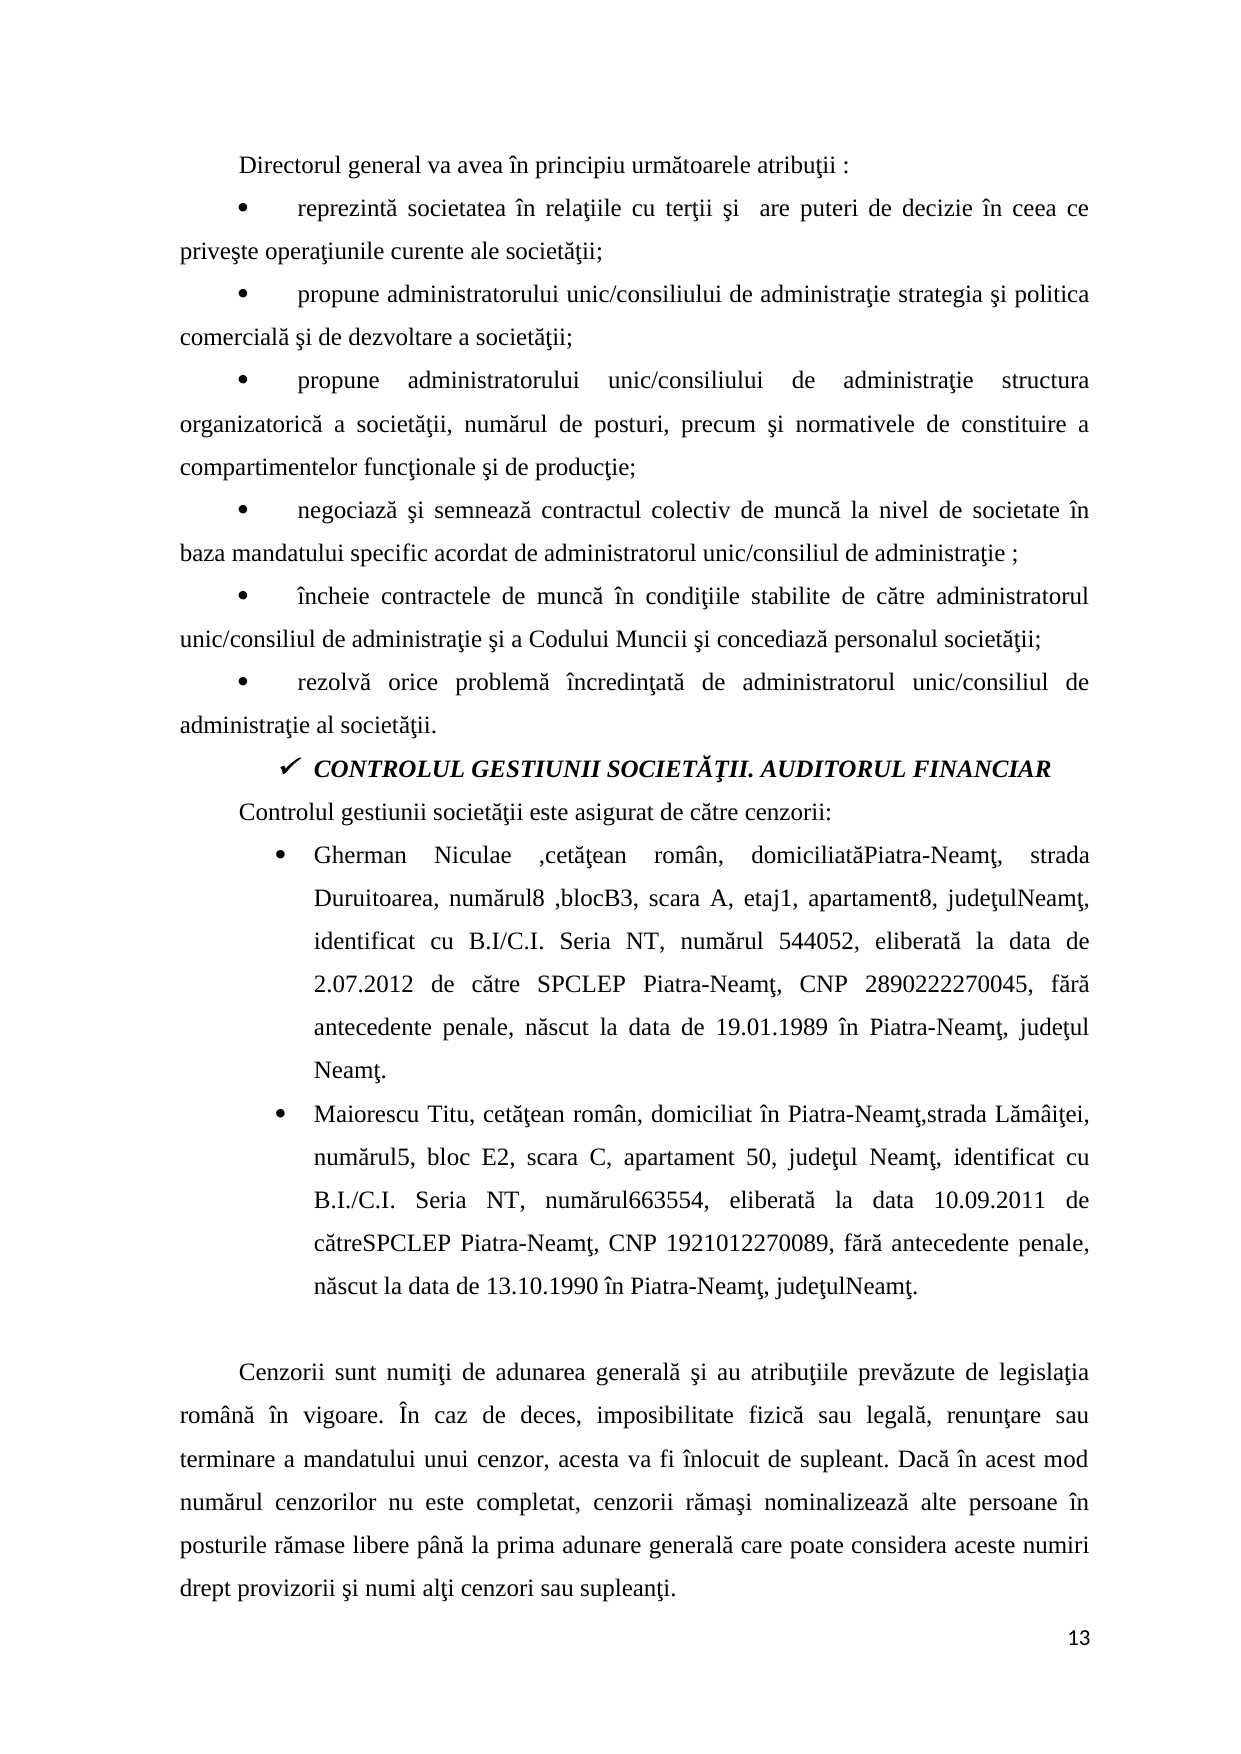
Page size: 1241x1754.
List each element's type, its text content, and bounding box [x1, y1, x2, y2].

list propune administratorului unic/consiliului de administraţie structura organizatorică a societăţii, numărul de posturi, precum şi normativele de constituire a compartimentelor funcţionale şi de producţie; [179, 366, 1090, 481]
list Cenzorii sunt numiţi de adunarea generală şi au atribuţiile prevăzute de legislaţia română în vigoare. În caz de deces, imposibilitate fizică sau legală, renunţare sau terminare a mandatului unui cenzor, acesta va fi înlocuit de supleant. Dacă în acest mod numărul cenzorilor nu este completat, cenzorii rămaşi nominalizează alte persoane în posturile rămase libere până la prima adunare generală care poate considera aceste numiri drept provizorii şi numi alţi cenzori sau supleanţi. [179, 1357, 1090, 1602]
list propune administratorului unic/consiliului de administraţie strategia şi politica comercială şi de dezvoltare a societăţii; [179, 279, 1090, 351]
list CONTROLUL GESTIUNII SOCIETĂŢII. AUDITORUL FINANCIAR [276, 754, 1090, 782]
list reprezintă societatea în relaţiile cu terţii şi are puteri de decizie în ceea ce priveşte operaţiunile curente ale societăţii; [179, 193, 1090, 265]
text Directorul general va avea în principiu următoarele atribuţii : [179, 150, 1090, 179]
list Gherman Niculae ,cetăţean român, domiciliatăPiatra-Neamţ, strada Duruitoarea, numărul8 ,blocB3, scara A, etaj1, apartament8, judeţulNeamţ, identificat cu B.I/C.I. Seria NT, numărul 544052, eliberată la data de 2.07.2012 de către SPCLEP Piatra-Neamţ, CNP 2890222270045, fără antecedente penale, născut la data de 19.01.1989 în Piatra-Neamţ, judeţul Neamţ. [276, 840, 1090, 1084]
list Maiorescu Titu, cetăţean român, domiciliat în Piatra-Neamţ,strada Lămâiţei, numărul5, bloc E2, scara C, apartament 50, judeţul Neamţ, identificat cu B.I./C.I. Seria NT, numărul663554, eliberată la data 10.09.2011 de cătreSPCLEP Piatra-Neamţ, CNP 1921012270089, fără antecedente penale, născut la data de 13.10.1990 în Piatra-Neamţ, judeţulNeamţ. [276, 1099, 1090, 1300]
text Controlul gestiunii societăţii este asigurat de către cenzorii: [179, 797, 1090, 826]
list rezolvă orice problemă încredinţată de administratorul unic/consiliul de administraţie al societăţii. [179, 667, 1090, 739]
list încheie contractele de muncă în condiţiile stabilite de către administratorul unic/consiliul de administraţie şi a Codului Muncii şi concediază personalul societăţii; [179, 581, 1090, 653]
list negociază şi semnează contractul colectiv de muncă la nivel de societate în baza mandatului specific acordat de administratorul unic/consiliul de administraţie ; [179, 495, 1090, 567]
